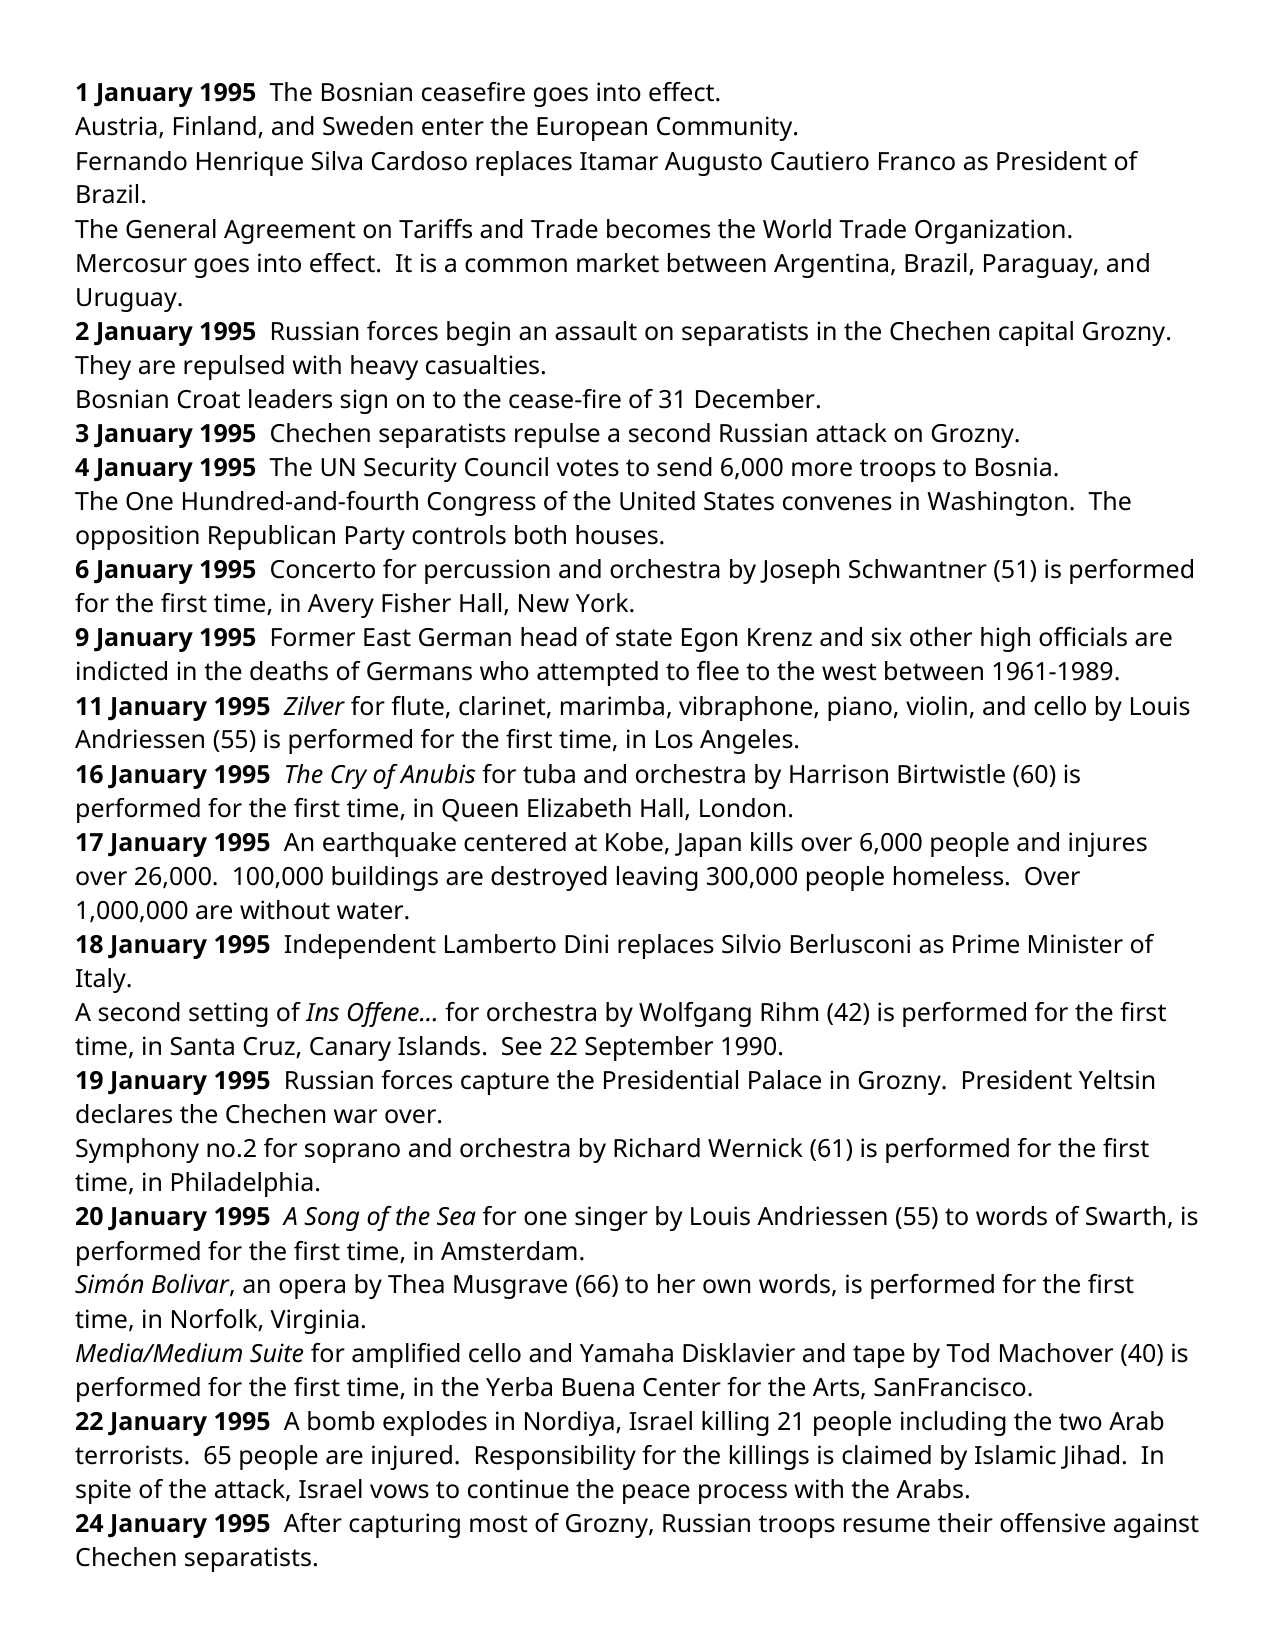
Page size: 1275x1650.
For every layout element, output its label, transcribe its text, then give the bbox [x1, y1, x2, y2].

text 18 January 1995 Independent Lamberto Dini replaces Silvio Berlusconi as Prime Minister of Italy. [75, 927, 1200, 995]
text 4 January 1995 The UN Security Council votes to send 6,000 more troops to Bosnia. [75, 450, 1200, 484]
text 2 January 1995 Russian forces begin an assault on separatists in the Chechen capital Grozny. They are repulsed with heavy casualties. [75, 313, 1200, 382]
text 17 January 1995 An earthquake centered at Kobe, Japan kills over 6,000 people and injures over 26,000. 100,000 buildings are destroyed leaving 300,000 people homeless. Over 1,000,000 are without water. [75, 824, 1200, 927]
text 9 January 1995 Former East German head of state Egon Krenz and six other high officials are indicted in the deaths of Germans who attempted to flee to the west between 1961-1989. [75, 620, 1200, 688]
text 11 January 1995 Zilver for flute, clarinet, marimba, vibraphone, piano, violin, and cello by Louis Andriessen (55) is performed for the first time, in Los Angeles. [75, 688, 1200, 756]
text 3 January 1995 Chechen separatists repulse a second Russian attack on Grozny. [75, 416, 1200, 450]
text A second setting of Ins Offene... for orchestra by Wolfgang Rihm (42) is performed for the first time, in Santa Cruz, Canary Islands. See 22 September 1990. [75, 995, 1200, 1063]
text Simón Bolivar, an opera by Thea Musgrave (66) to her own words, is performed for the first time, in Norfolk, Virginia. [75, 1267, 1200, 1335]
text Media/Medium Suite for amplified cello and Yamaha Disklavier and tape by Tod Machover (40) is performed for the first time, in the Yerba Buena Center for the Arts, SanFrancisco. [75, 1335, 1200, 1403]
text 22 January 1995 A bomb explodes in Nordiya, Israel killing 21 people including the two Arab terrorists. 65 people are injured. Responsibility for the killings is claimed by Islamic Jihad. In spite of the attack, Israel vows to continue the peace process with the Arabs. [75, 1403, 1200, 1506]
text 16 January 1995 The Cry of Anubis for tuba and orchestra by Harrison Birtwistle (60) is performed for the first time, in Queen Elizabeth Hall, London. [75, 756, 1200, 824]
text Symphony no.2 for soprano and orchestra by Richard Wernick (61) is performed for the first time, in Philadelphia. [75, 1131, 1200, 1199]
text 1 January 1995 The Bosnian ceasefire goes into effect. [75, 75, 1200, 109]
text 24 January 1995 After capturing most of Grozny, Russian troops resume their offensive against Chechen separatists. [75, 1506, 1200, 1574]
text Austria, Finland, and Sweden enter the European Community. [75, 109, 1200, 143]
text Fernando Henrique Silva Cardoso replaces Itamar Augusto Cautiero Franco as President of Brazil. [75, 143, 1200, 211]
text 20 January 1995 A Song of the Sea for one singer by Louis Andriessen (55) to words of Swarth, is performed for the first time, in Amsterdam. [75, 1199, 1200, 1267]
text Mercosur goes into effect. It is a common market between Argentina, Brazil, Paraguay, and Uruguay. [75, 245, 1200, 313]
text 19 January 1995 Russian forces capture the Presidential Palace in Grozny. President Yeltsin declares the Chechen war over. [75, 1063, 1200, 1131]
text Bosnian Croat leaders sign on to the cease-fire of 31 December. [75, 382, 1200, 416]
text The General Agreement on Tariffs and Trade becomes the World Trade Organization. [75, 211, 1200, 245]
text 6 January 1995 Concerto for percussion and orchestra by Joseph Schwantner (51) is performed for the first time, in Avery Fisher Hall, New York. [75, 552, 1200, 620]
text The One Hundred-and-fourth Congress of the United States convenes in Washington. The opposition Republican Party controls both houses. [75, 484, 1200, 552]
